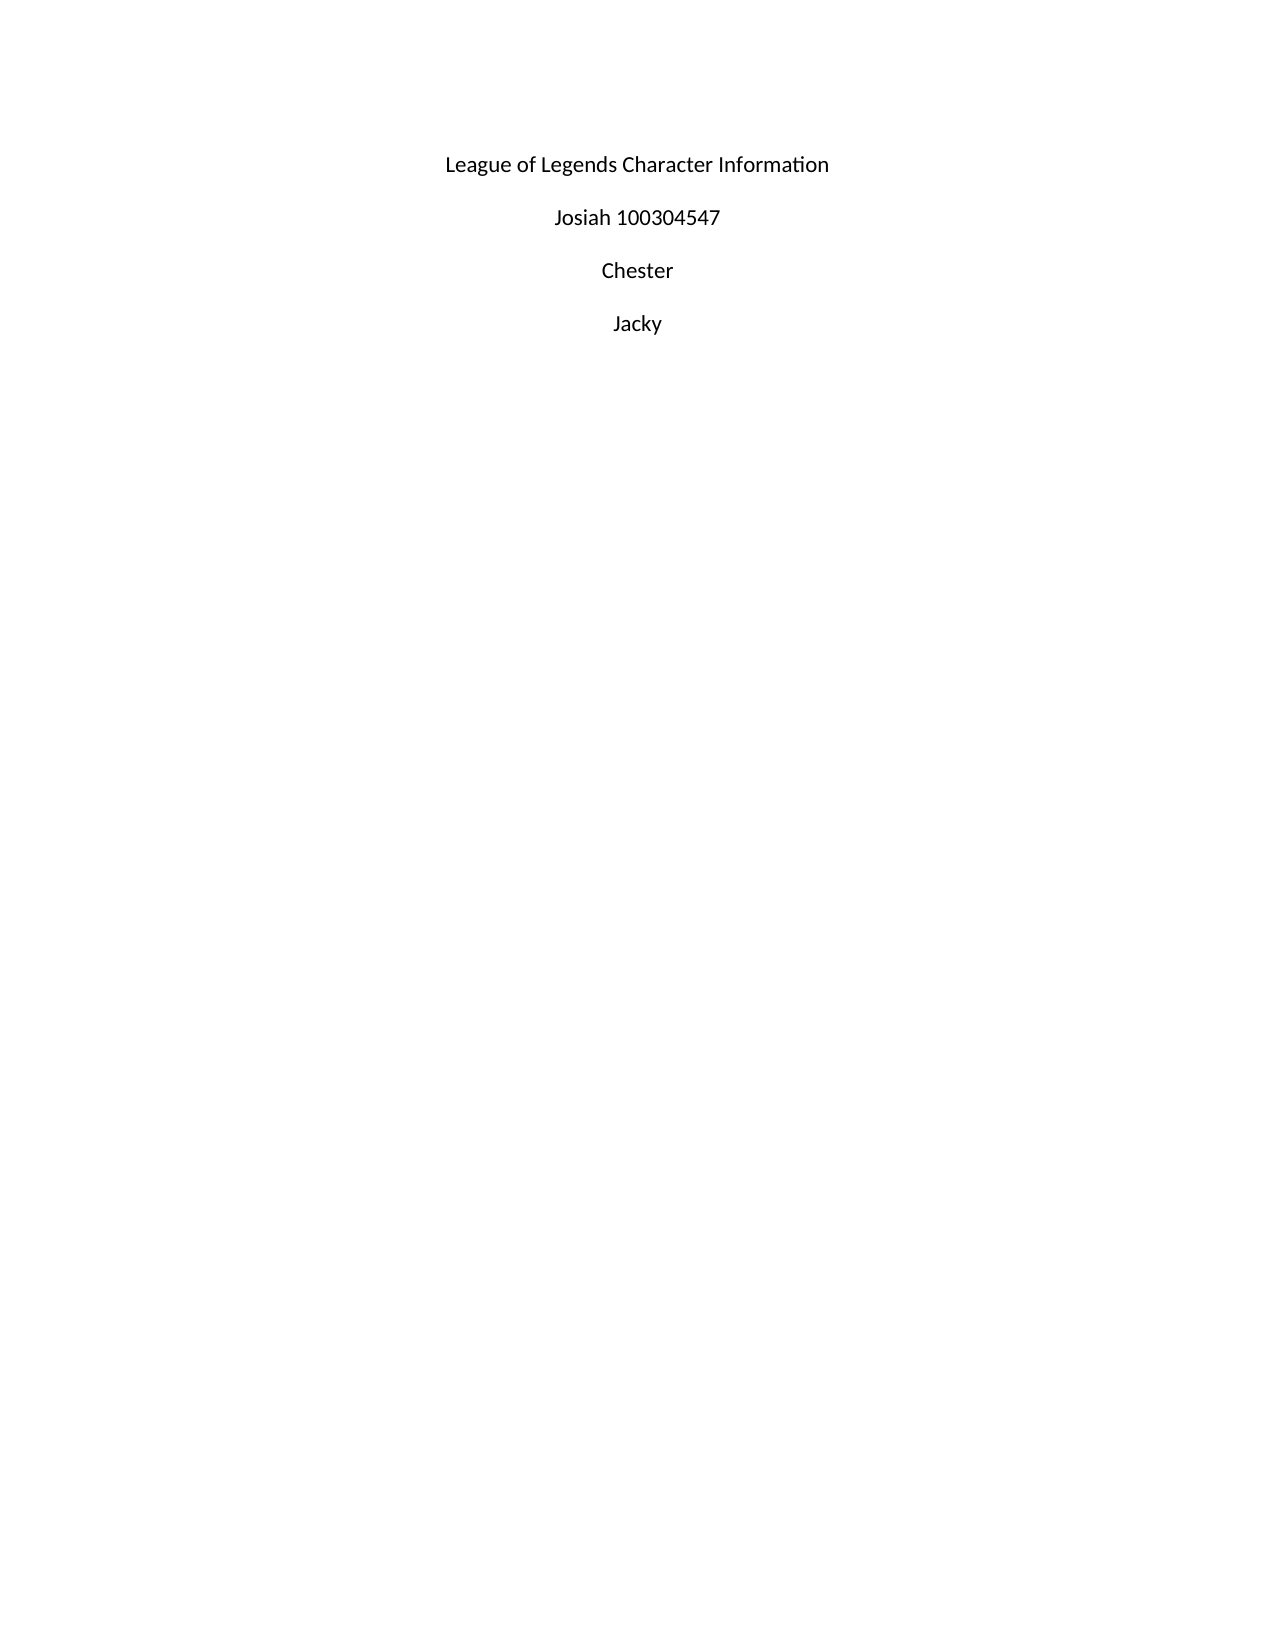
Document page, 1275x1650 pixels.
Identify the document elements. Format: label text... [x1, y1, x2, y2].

text League of Legends Character Information [150, 150, 1125, 178]
text Jacky [150, 309, 1125, 337]
text Chester [150, 256, 1125, 284]
text Josiah 100304547 [150, 203, 1125, 231]
